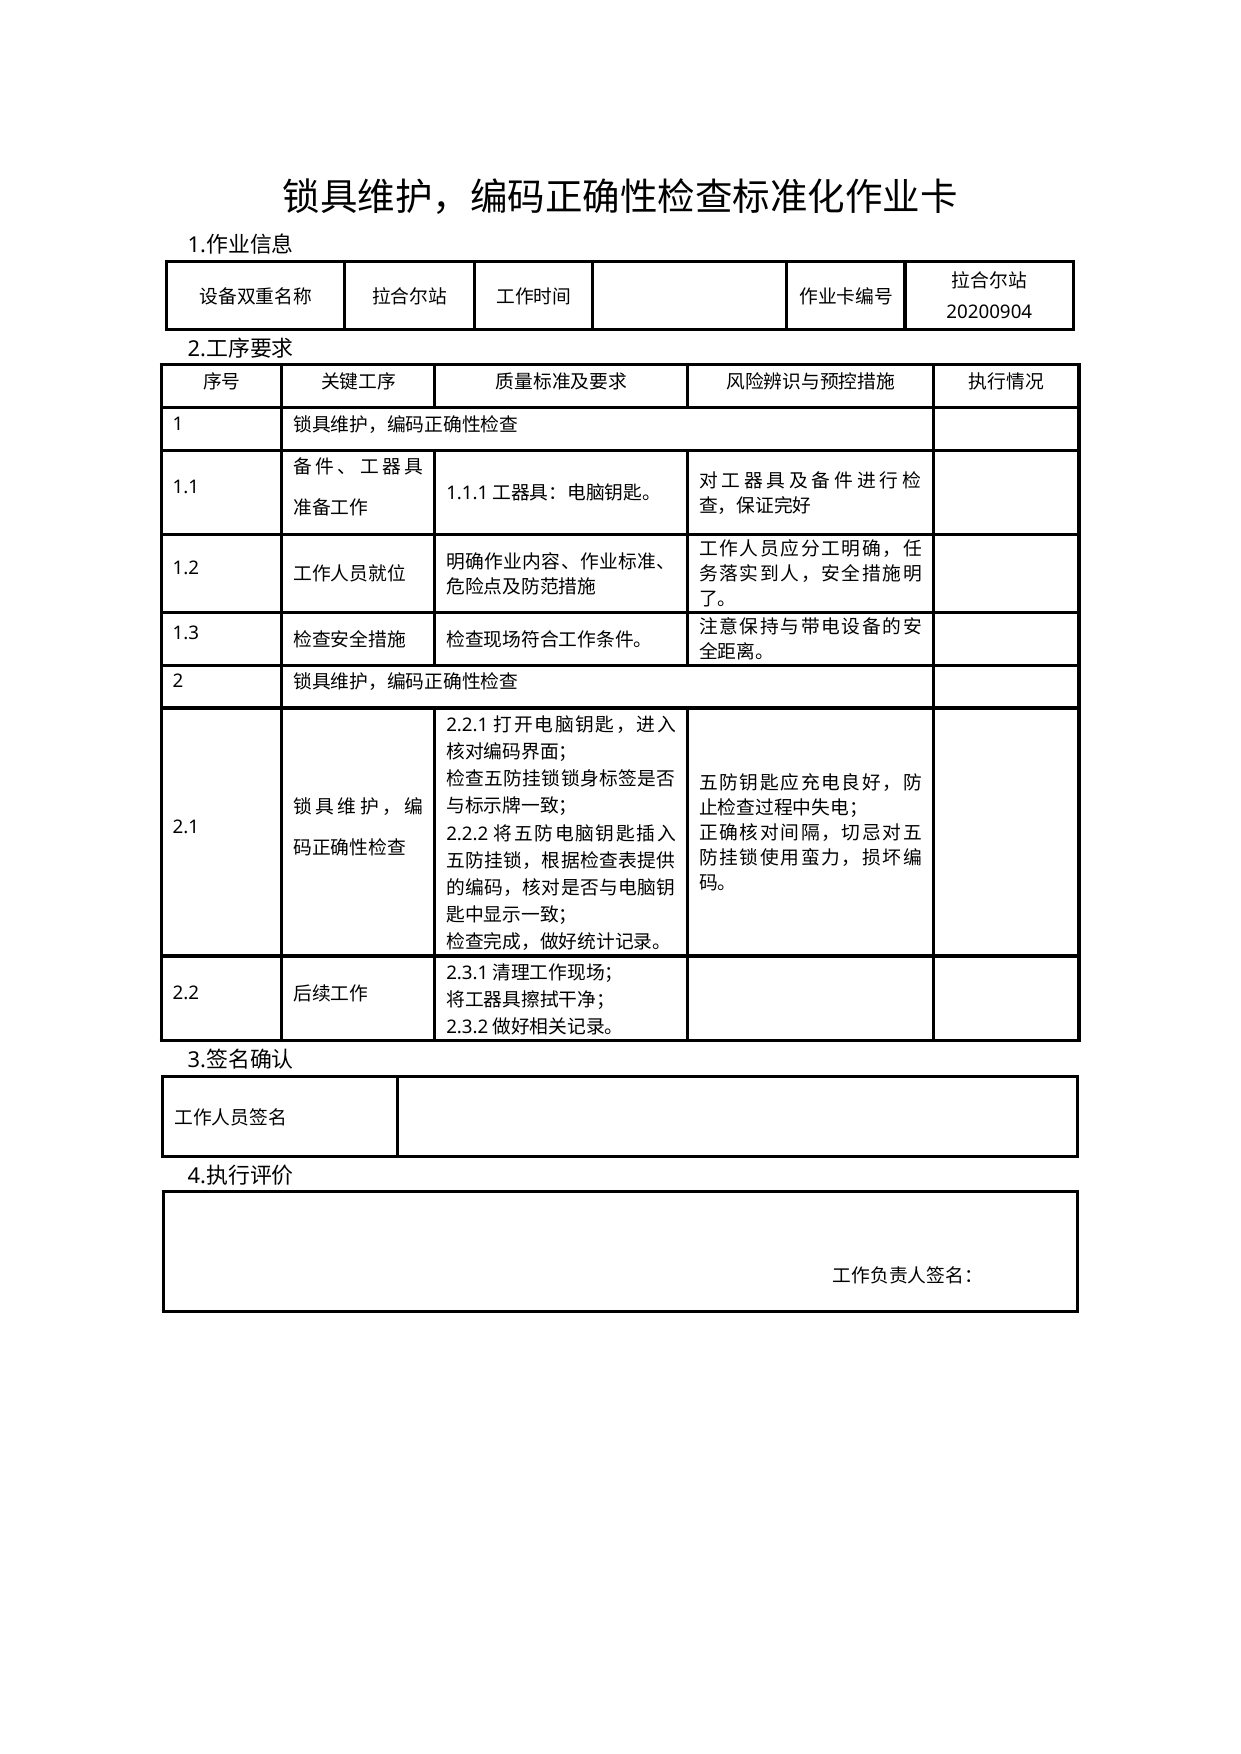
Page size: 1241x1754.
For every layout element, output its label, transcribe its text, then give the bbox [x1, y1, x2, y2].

text 4.执行评价 [187, 1158, 1053, 1190]
table_cell 1 [163, 409, 280, 449]
table_header 作业卡编号 [788, 263, 903, 328]
text 2.工序要求 [187, 331, 1053, 363]
text 1.作业信息 [187, 227, 1053, 259]
table_cell [935, 536, 1077, 611]
table_cell [935, 710, 1077, 954]
table_cell 2 [163, 667, 280, 706]
table_cell 工作人员就位 [283, 536, 433, 611]
table_header 工作时间 [476, 263, 591, 328]
table_cell 1.2 [163, 536, 280, 611]
table_cell 后续工作 [283, 958, 433, 1039]
table_cell 对工器具及备件进行检查，保证完好 [689, 452, 932, 532]
table_cell 检查安全措施 [283, 614, 433, 664]
table_header 工作人员签名 [164, 1078, 396, 1154]
table_cell 锁具维护，编码正确性检查 [283, 409, 932, 449]
table_cell 1.1 [163, 452, 280, 532]
table_header [594, 263, 785, 328]
table_cell [689, 958, 932, 1039]
text 锁具维护，编码正确性检查标准化作业卡 [187, 162, 1053, 227]
table_header 质量标准及要求 [436, 366, 686, 406]
table_cell 1.3 [163, 614, 280, 664]
table_cell 注意保持与带电设备的安全距离。 [689, 614, 932, 664]
table_header [399, 1078, 1076, 1154]
table_cell 2.1 [163, 710, 280, 954]
table_header 风险辨识与预控措施 [689, 366, 932, 406]
table_cell 1.1.1工器具：电脑钥匙。 [436, 452, 686, 532]
table_cell [935, 614, 1077, 664]
table_header 设备双重名称 [168, 263, 343, 328]
table_cell 明确作业内容、作业标准、危险点及防范措施 [436, 536, 686, 611]
table_cell 五防钥匙应充电良好，防止检查过程中失电； 正确核对间隔，切忌对五防挂锁使用蛮力，损坏编码。 [689, 710, 932, 954]
table_header 序号 [163, 366, 280, 406]
table_cell 2.3.1清理工作现场； 将工器具擦拭干净； 2.3.2做好相关记录。 [436, 958, 686, 1039]
table_cell [935, 958, 1077, 1039]
table_cell 工作人员应分工明确，任务落实到人，安全措施明了。 [689, 536, 932, 611]
table_header 拉合尔站20200904 [907, 263, 1072, 328]
table_cell 备件、工器具准备工作 [283, 452, 433, 532]
table_header 关键工序 [283, 366, 433, 406]
table_cell [935, 409, 1077, 449]
table_header 工作负责人签名： [165, 1193, 1076, 1309]
table_cell [935, 452, 1077, 532]
table_cell 检查现场符合工作条件。 [436, 614, 686, 664]
text 3.签名确认 [187, 1042, 1053, 1074]
table_header 执行情况 [935, 366, 1077, 406]
table_cell 2.2.1打开电脑钥匙，进入核对编码界面； 检查五防挂锁锁身标签是否与标示牌一致； 2.2.2将五防电脑钥匙插入五防挂锁，根据检查表提供的编码，核对是否与电脑钥匙中显示一致； 检查完成，做好统计记录。 [436, 710, 686, 954]
table_cell [935, 667, 1077, 706]
table_cell 锁具维护，编码正确性检查 [283, 710, 433, 954]
table_cell 2.2 [163, 958, 280, 1039]
table_header 拉合尔站 [346, 263, 473, 328]
table_cell 锁具维护，编码正确性检查 [283, 667, 932, 706]
